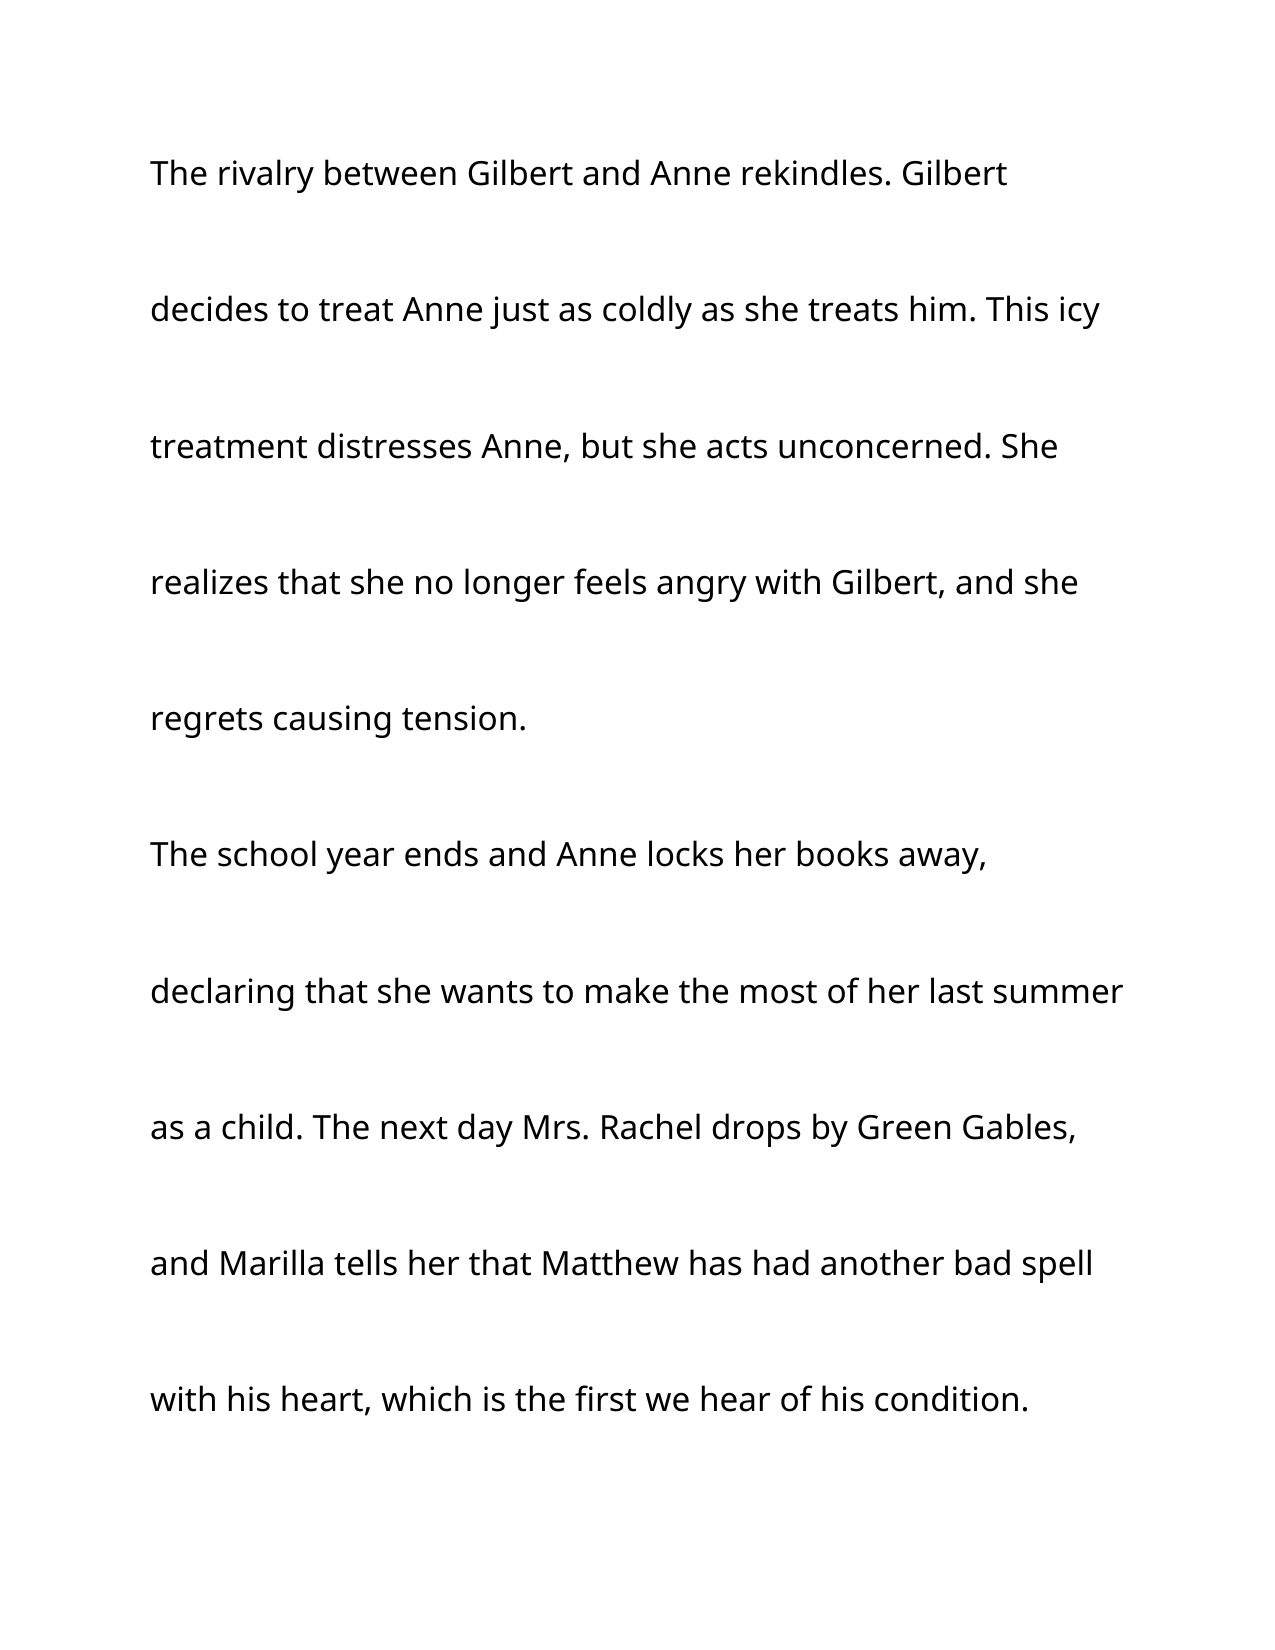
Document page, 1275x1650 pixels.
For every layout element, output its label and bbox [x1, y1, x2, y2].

text [150, 150, 1125, 1422]
